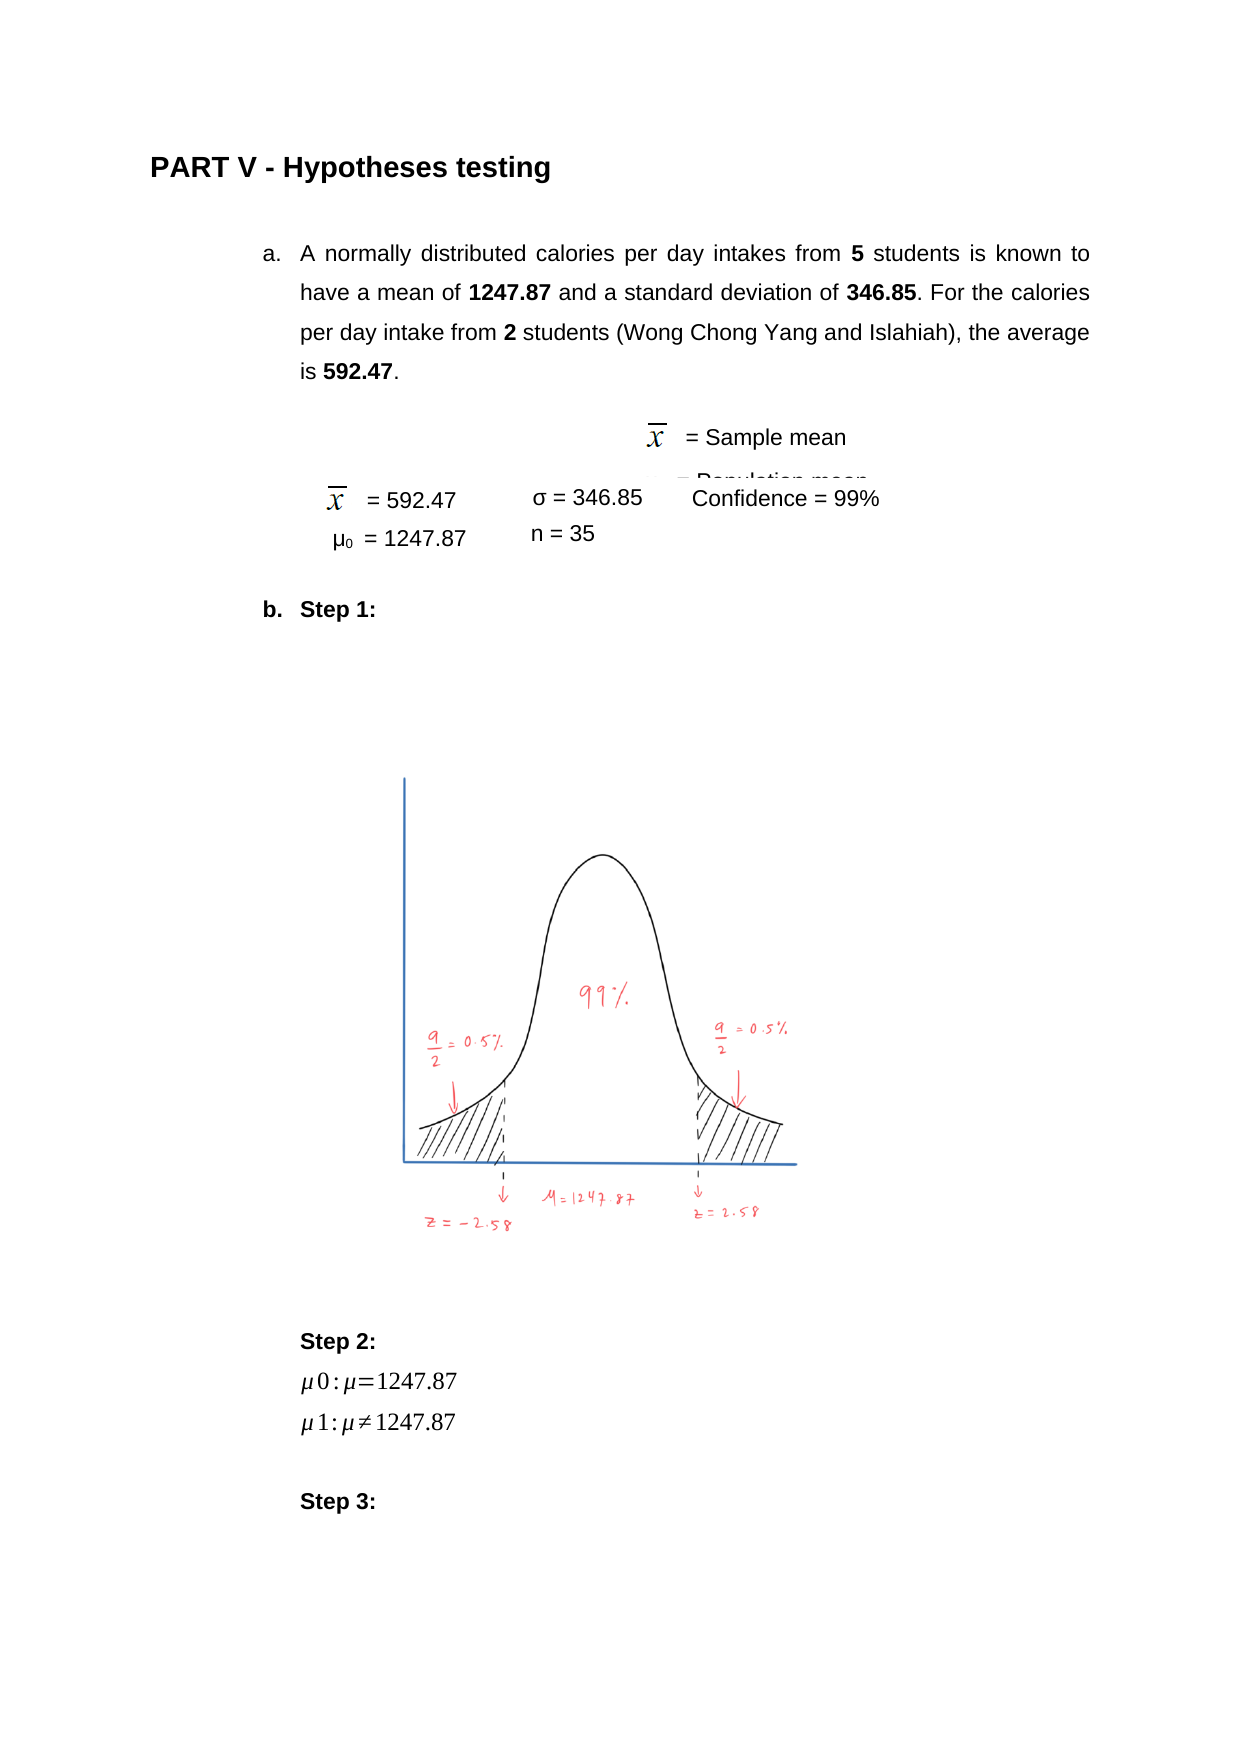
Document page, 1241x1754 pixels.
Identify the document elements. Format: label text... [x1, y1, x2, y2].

list A normally distributed calories per day intakes from 5 students is known to have a mean of 1247.87 and a standard deviation of 346.85. For the calories per day intake from 2 students (Wong Chong Yang and Islahiah), the average is 592.47. [262, 240, 1090, 384]
list Step 2: [300, 1328, 1090, 1354]
list Step 3: [300, 1488, 1090, 1515]
text PART V - Hypotheses testing [150, 150, 1090, 183]
list Step 1: [262, 596, 1090, 623]
picture [637, 416, 670, 450]
picture [317, 479, 351, 513]
picture [300, 675, 901, 1276]
